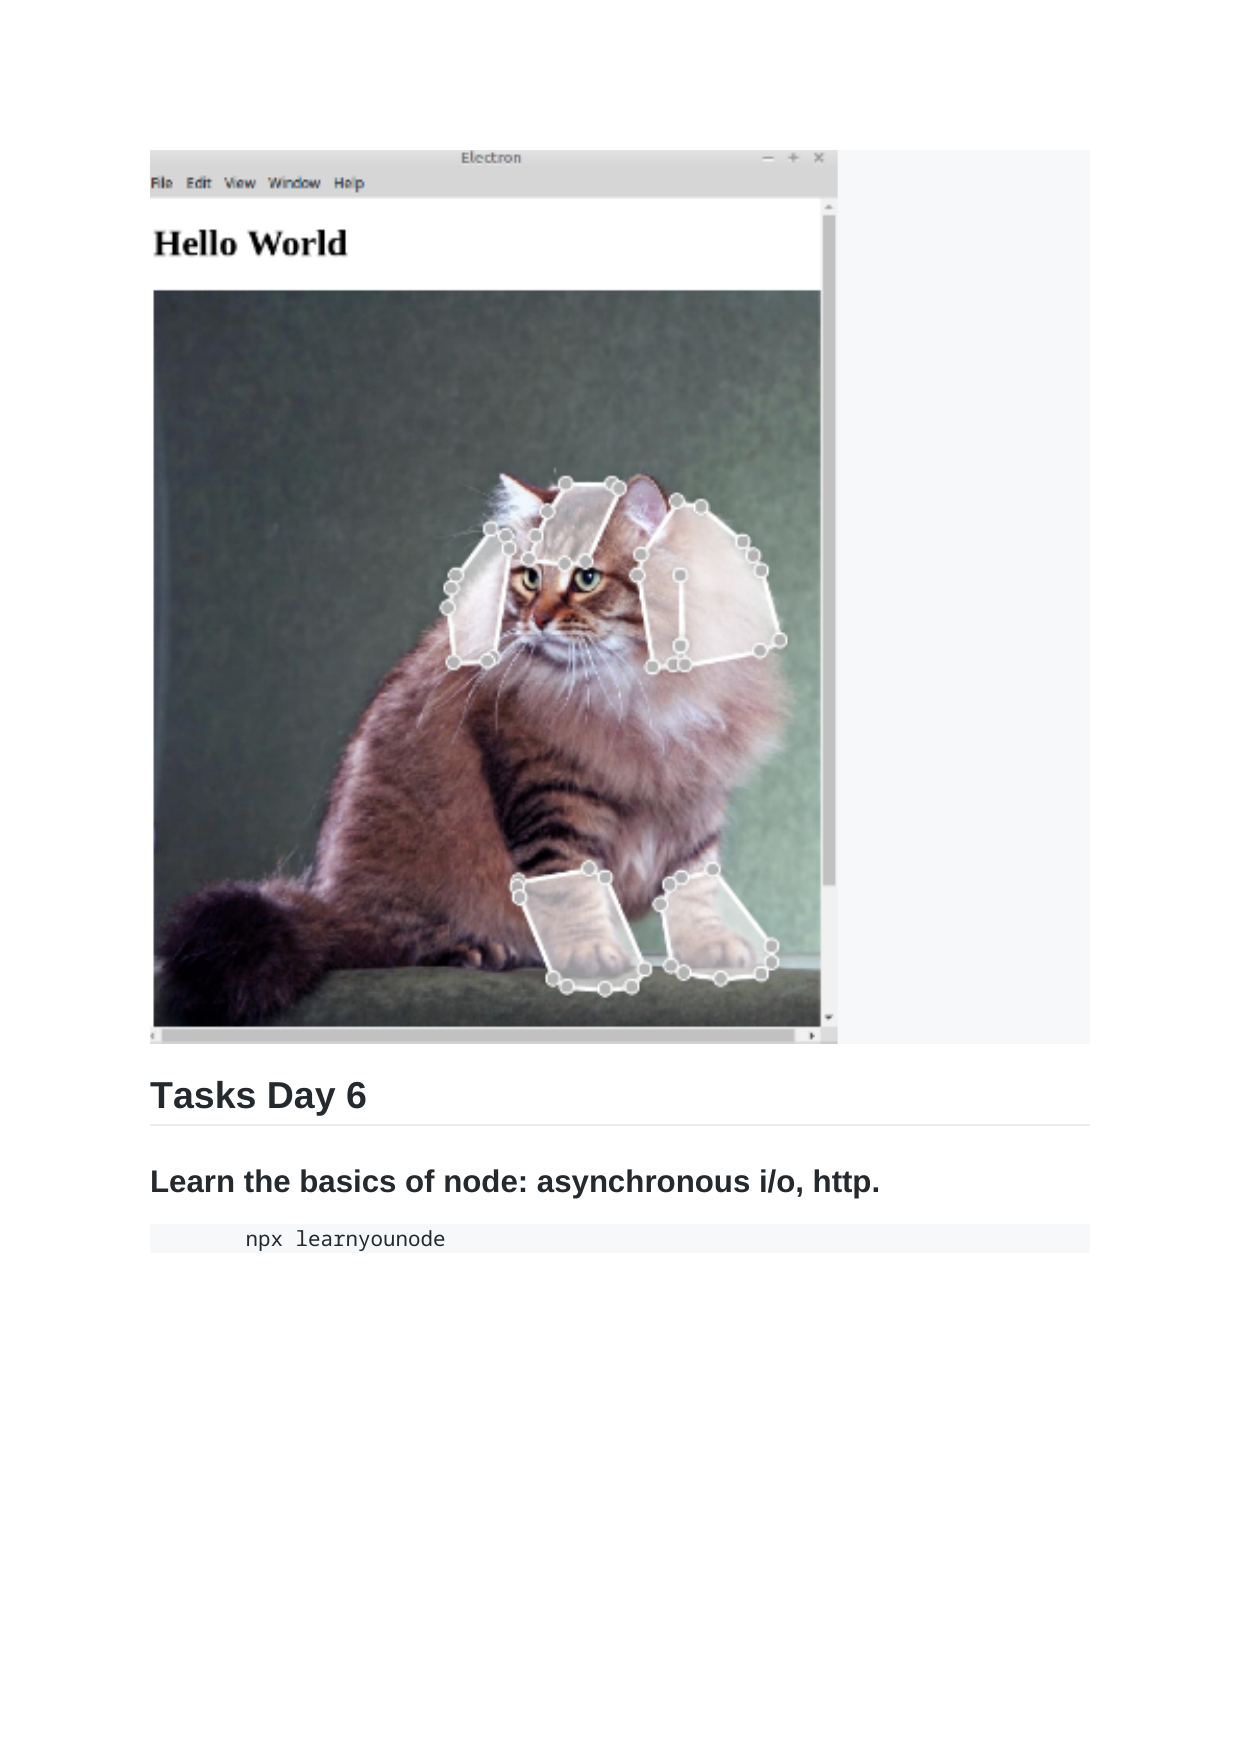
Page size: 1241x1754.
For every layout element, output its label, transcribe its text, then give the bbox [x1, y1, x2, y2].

text npx learnyounode [150, 1224, 1090, 1253]
picture [150, 150, 838, 1044]
subtitle Tasks Day 6 [150, 1073, 1090, 1124]
subtitle Learn the basics of node: asynchronous i/o, http. [150, 1163, 1090, 1199]
